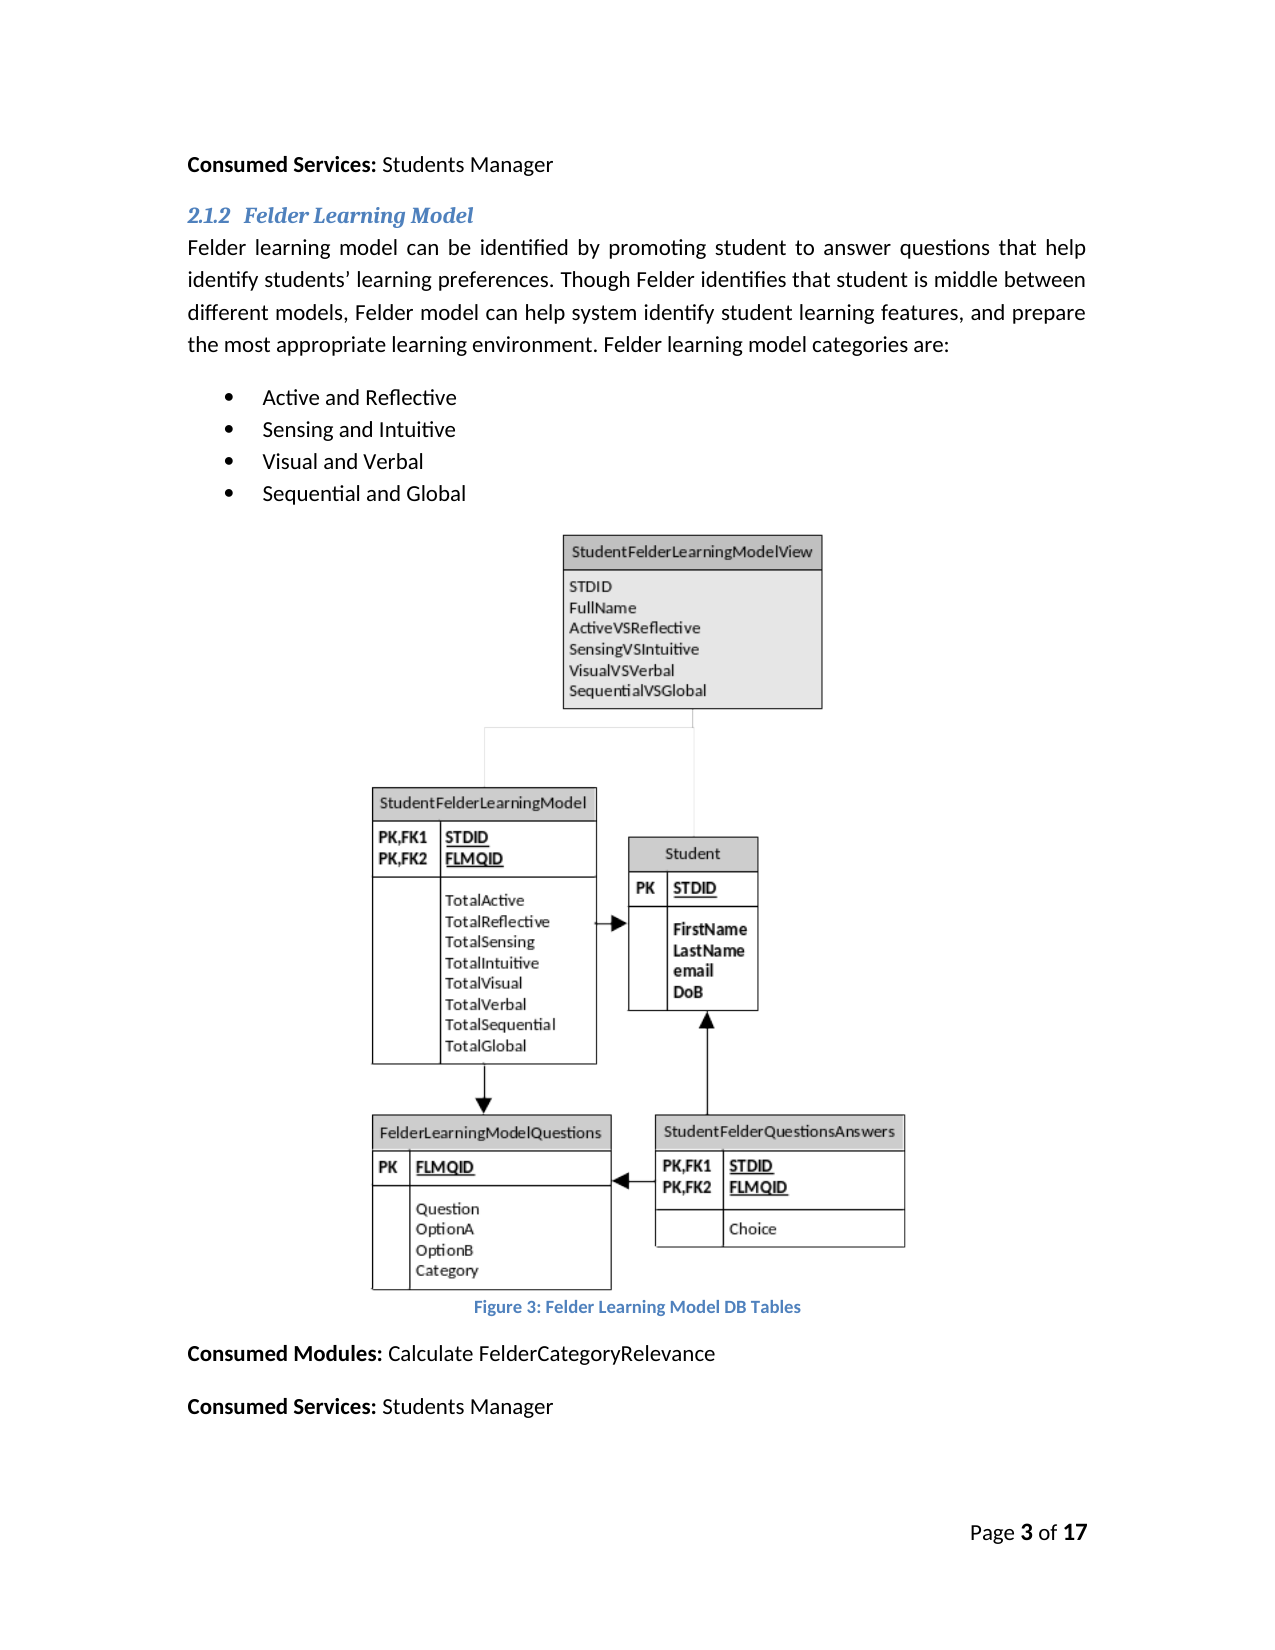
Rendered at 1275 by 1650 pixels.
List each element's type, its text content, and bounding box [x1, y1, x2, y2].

text Figure 3: Felder Learning Model DB Tables [187, 1296, 1087, 1319]
text Consumed Services: Students Manager [187, 150, 1087, 178]
text Consumed Modules: Calculate FelderCategoryRelevance [187, 1339, 1087, 1367]
list Visual and Verbal [225, 447, 1087, 475]
list Sequential and Global [225, 479, 1087, 507]
list Sensing and Intuitive [225, 415, 1087, 443]
list Active and Reflective [225, 383, 1087, 411]
text Felder learning model can be identified by promoting student to answer questions that help identify students’ learning preferences. Though Felder identifies that student is middle between different models, Felder model can help system identify student learning features, and prepare the most appropriate learning environment. Felder learning model categories are: [187, 233, 1087, 358]
text Consumed Services: Students Manager [187, 1392, 1087, 1421]
subtitle Felder Learning Model [187, 203, 1087, 229]
